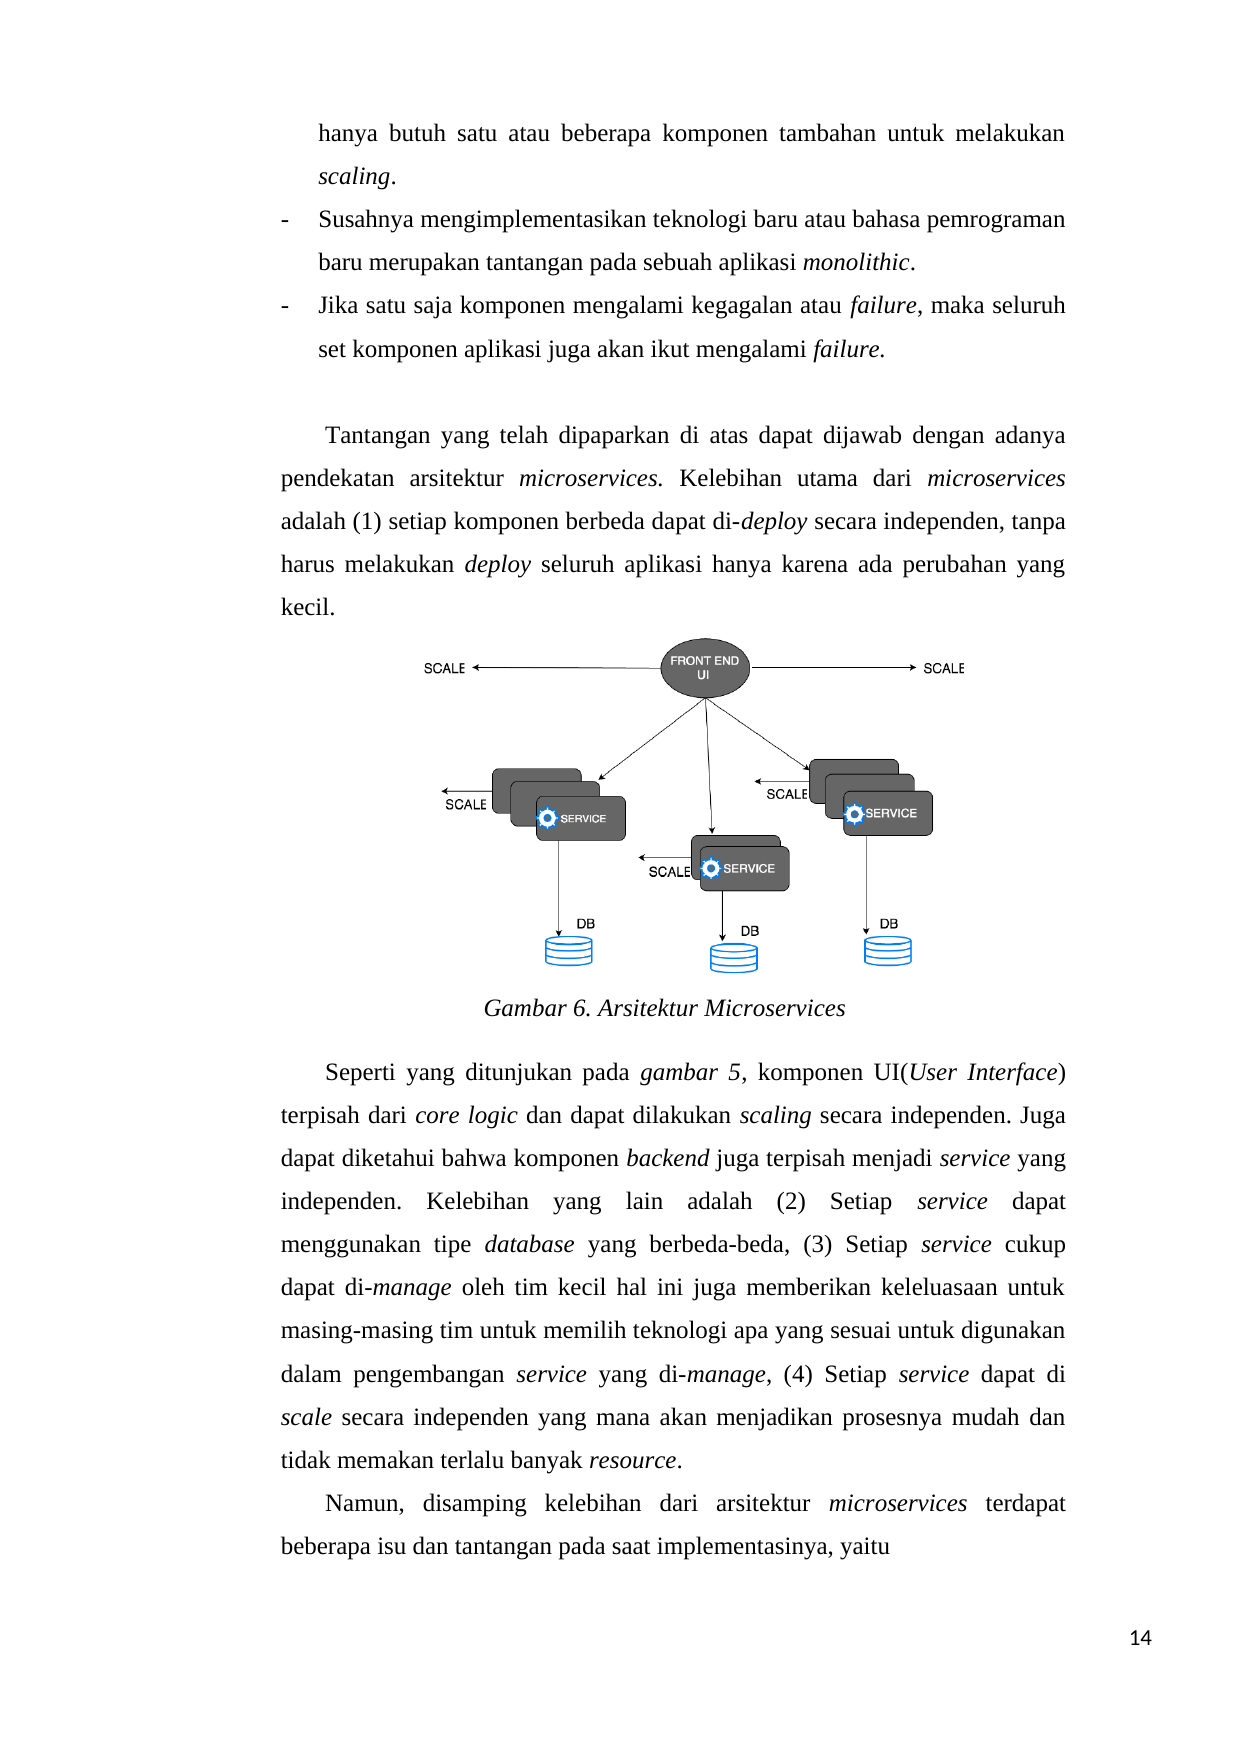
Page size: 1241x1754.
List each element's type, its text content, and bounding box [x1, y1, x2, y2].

text Tantangan yang telah dipaparkan di atas dapat dijawab dengan adanya pendekatan arsitektur microservices. Kelebihan utama dari microservices adalah (1) setiap komponen berbeda dapat di-deploy secara independen, tanpa harus melakukan deploy seluruh aplikasi hanya karena ada perubahan yang kecil. [281, 420, 1066, 621]
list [281, 118, 1066, 190]
text Gambar 6. Arsitektur Microservices [177, 993, 1152, 1022]
picture [419, 635, 972, 979]
text Seperti yang ditunjukan pada gambar 5, komponen UI(User Interface) terpisah dari core logic dan dapat dilakukan scaling secara independen. Juga dapat diketahui bahwa komponen backend juga terpisah menjadi service yang independen. Kelebihan yang lain adalah (2) Setiap service dapat menggunakan tipe database yang berbeda-beda, (3) Setiap service cukup dapat di-manage oleh tim kecil hal ini juga memberikan keleluasaan untuk masing-masing tim untuk memilih teknologi apa yang sesuai untuk digunakan dalam pengembangan service yang di-manage, (4) Setiap service dapat di scale secara independen yang mana akan menjadikan prosesnya mudah dan tidak memakan terlalu banyak resource. [281, 1057, 1066, 1474]
text Namun, disamping kelebihan dari arsitektur microservices terdapat beberapa isu dan tantangan pada saat implementasinya, yaitu [281, 1488, 1066, 1560]
list Susahnya mengimplementasikan teknologi baru atau bahasa pemrograman baru merupakan tantangan pada sebuah aplikasi monolithic. [281, 204, 1066, 276]
list Jika satu saja komponen mengalami kegagalan atau failure, maka seluruh set komponen aplikasi juga akan ikut mengalami failure. [281, 291, 1066, 362]
